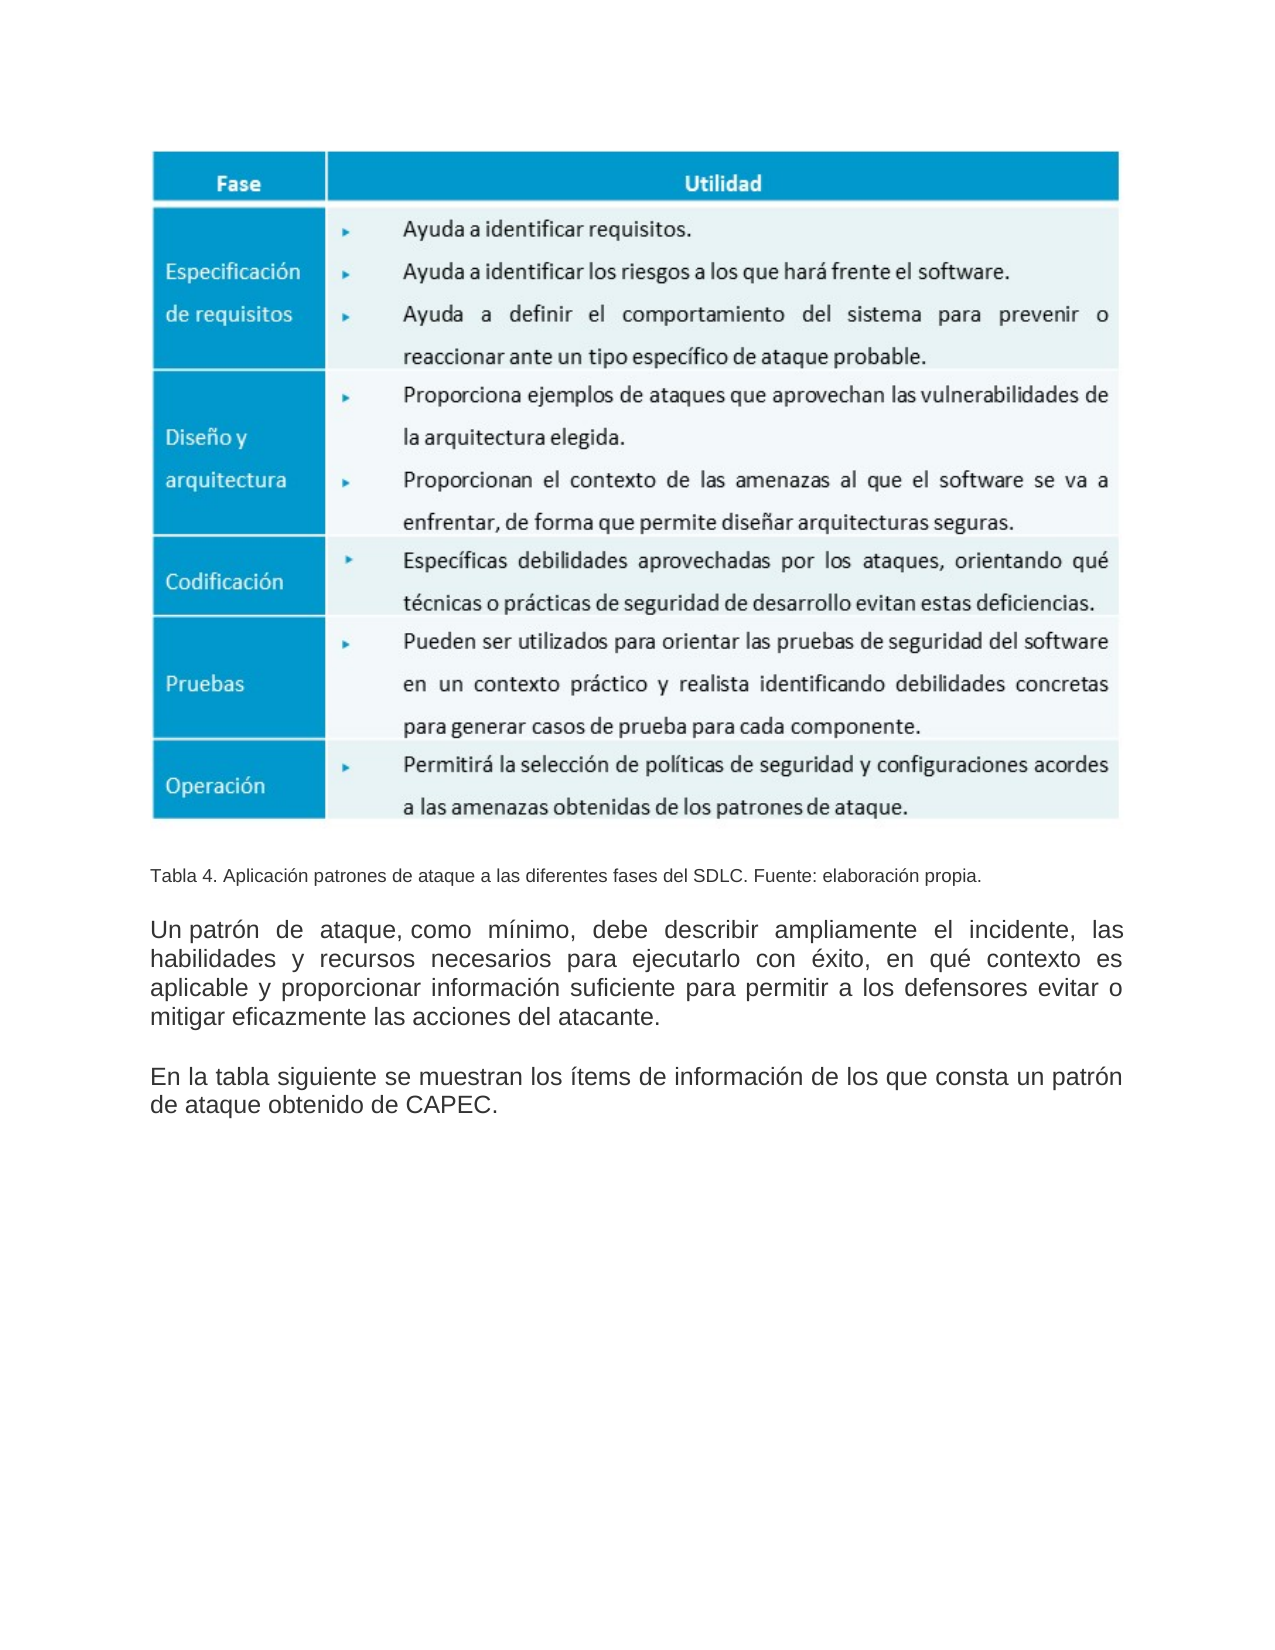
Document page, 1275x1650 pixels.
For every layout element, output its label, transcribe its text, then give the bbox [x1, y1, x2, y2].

text En la tabla siguiente se muestran los ítems de información de los que consta un patrón de ataque obtenido de CAPEC. [150, 1062, 1125, 1119]
text Un patrón de ataque, como mínimo, debe describir ampliamente el incidente, las habilidades y recursos necesarios para ejecutarlo con éxito, en qué contexto es aplicable y proporcionar información suficiente para permitir a los defensores evitar o mitigar eficazmente las acciones del atacante. [150, 915, 1125, 1030]
picture [150, 150, 1125, 836]
text Tabla 4. Aplicación patrones de ataque a las diferentes fases del SDLC. Fuente: elaboración propia. [150, 864, 1125, 886]
